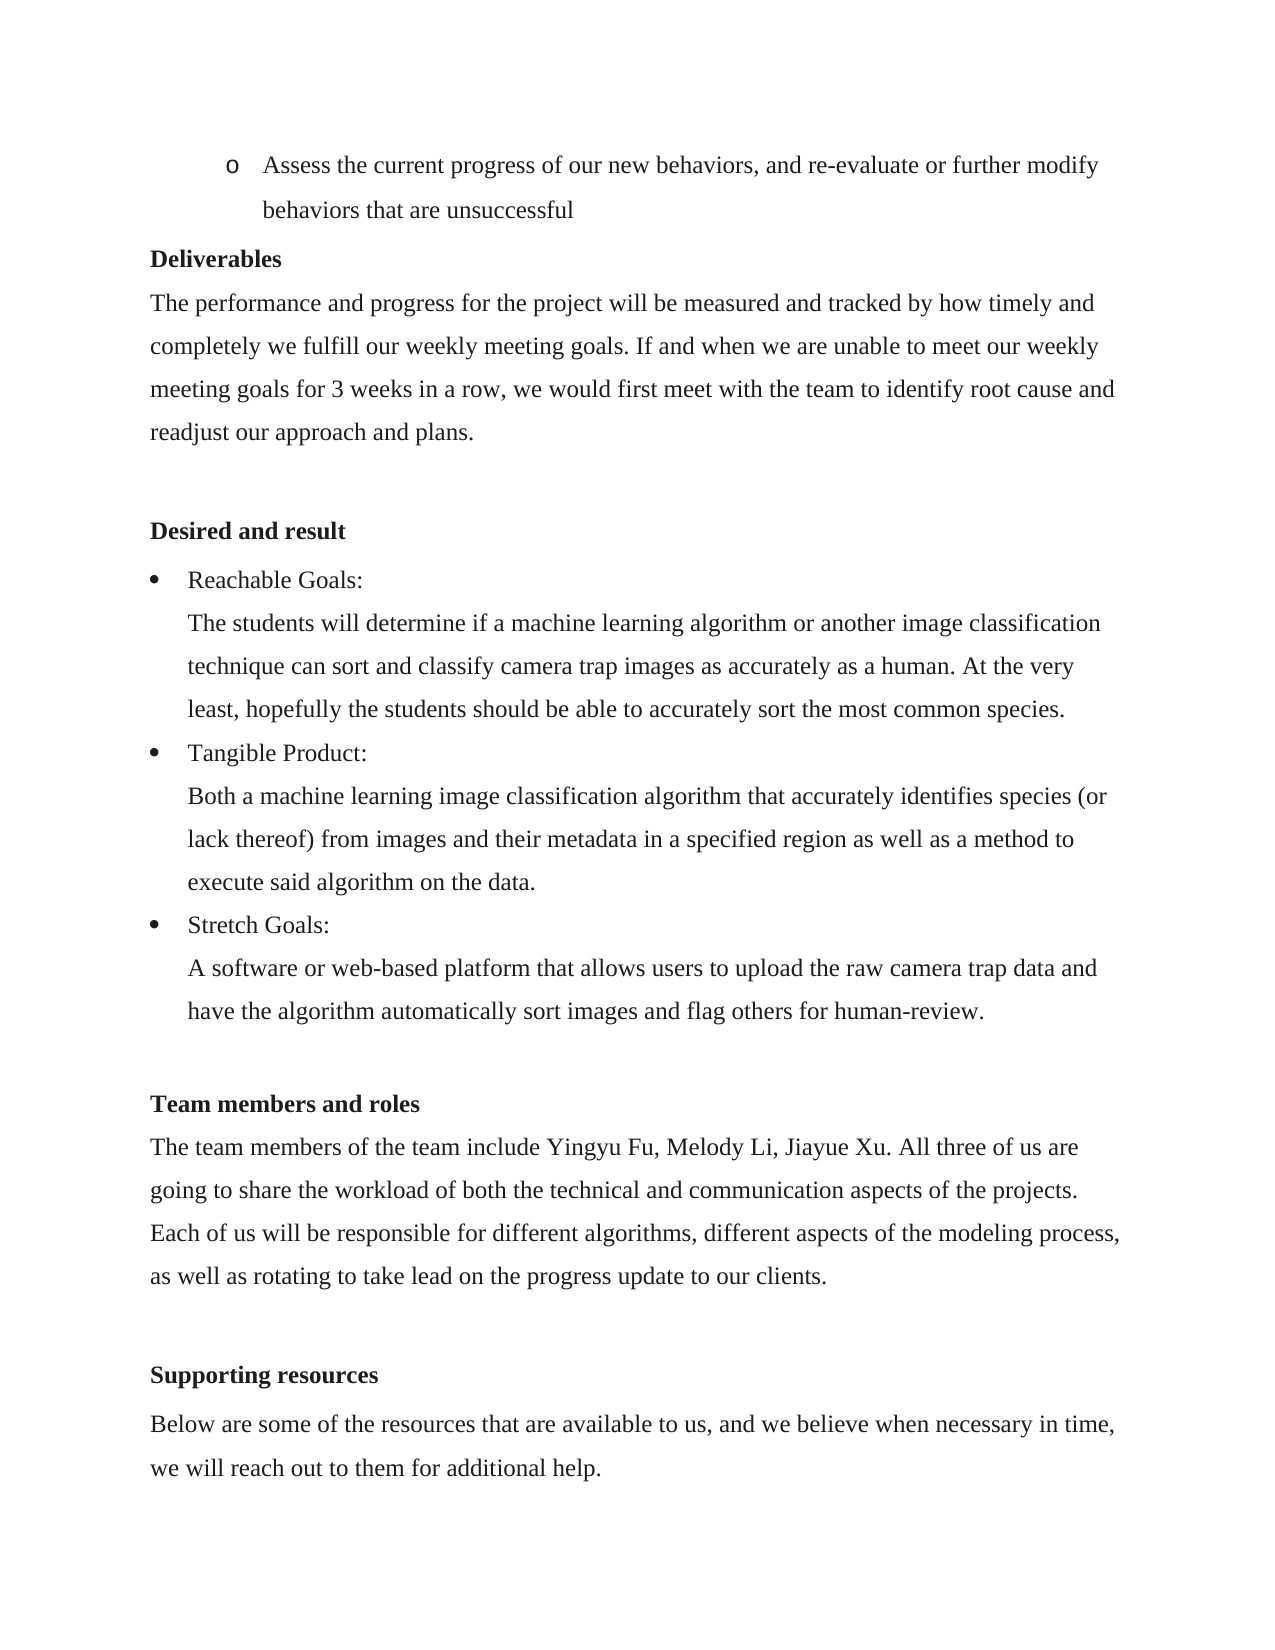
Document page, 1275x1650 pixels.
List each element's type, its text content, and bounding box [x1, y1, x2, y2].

list Stretch Goals: A software or web-based platform that allows users to upload the raw camera trap data and have the algorithm automatically sort images and flag others for human-review. [150, 910, 1125, 1025]
text Desired and result [150, 516, 1125, 544]
list Tangible Product: Both a machine learning image classification algorithm that accurately identifies species (or lack thereof) from images and their metadata in a specified region as well as a method to execute said algorithm on the data. [150, 738, 1125, 896]
list Assess the current progress of our new behaviors, and re-evaluate or further modify behaviors that are unsuccessful [225, 150, 1125, 224]
text Team members and roles The team members of the team include Yingyu Fu, Melody Li, Jiayue Xu. All three of us are going to share the workload of both the technical and communication aspects of the projects. Each of us will be responsible for different algorithms, different aspects of the modeling process, as well as rotating to take lead on the progress update to our clients. [150, 1089, 1125, 1290]
text Supporting resources [150, 1360, 1125, 1389]
text Deliverables The performance and progress for the project will be measured and tracked by how timely and completely we fulfill our weekly meeting goals. If and when we are unable to meet our weekly meeting goals for 3 weeks in a row, we would first meet with the team to identify root cause and readjust our approach and plans. [150, 244, 1125, 446]
list Reachable Goals: The students will determine if a machine learning algorithm or another image classification technique can sort and classify camera trap images as accurately as a human. At the very least, hopefully the students should be able to accurately sort the most common species. [150, 565, 1125, 723]
text Below are some of the resources that are available to us, and we believe when necessary in time, we will reach out to them for additional help. [150, 1409, 1125, 1481]
